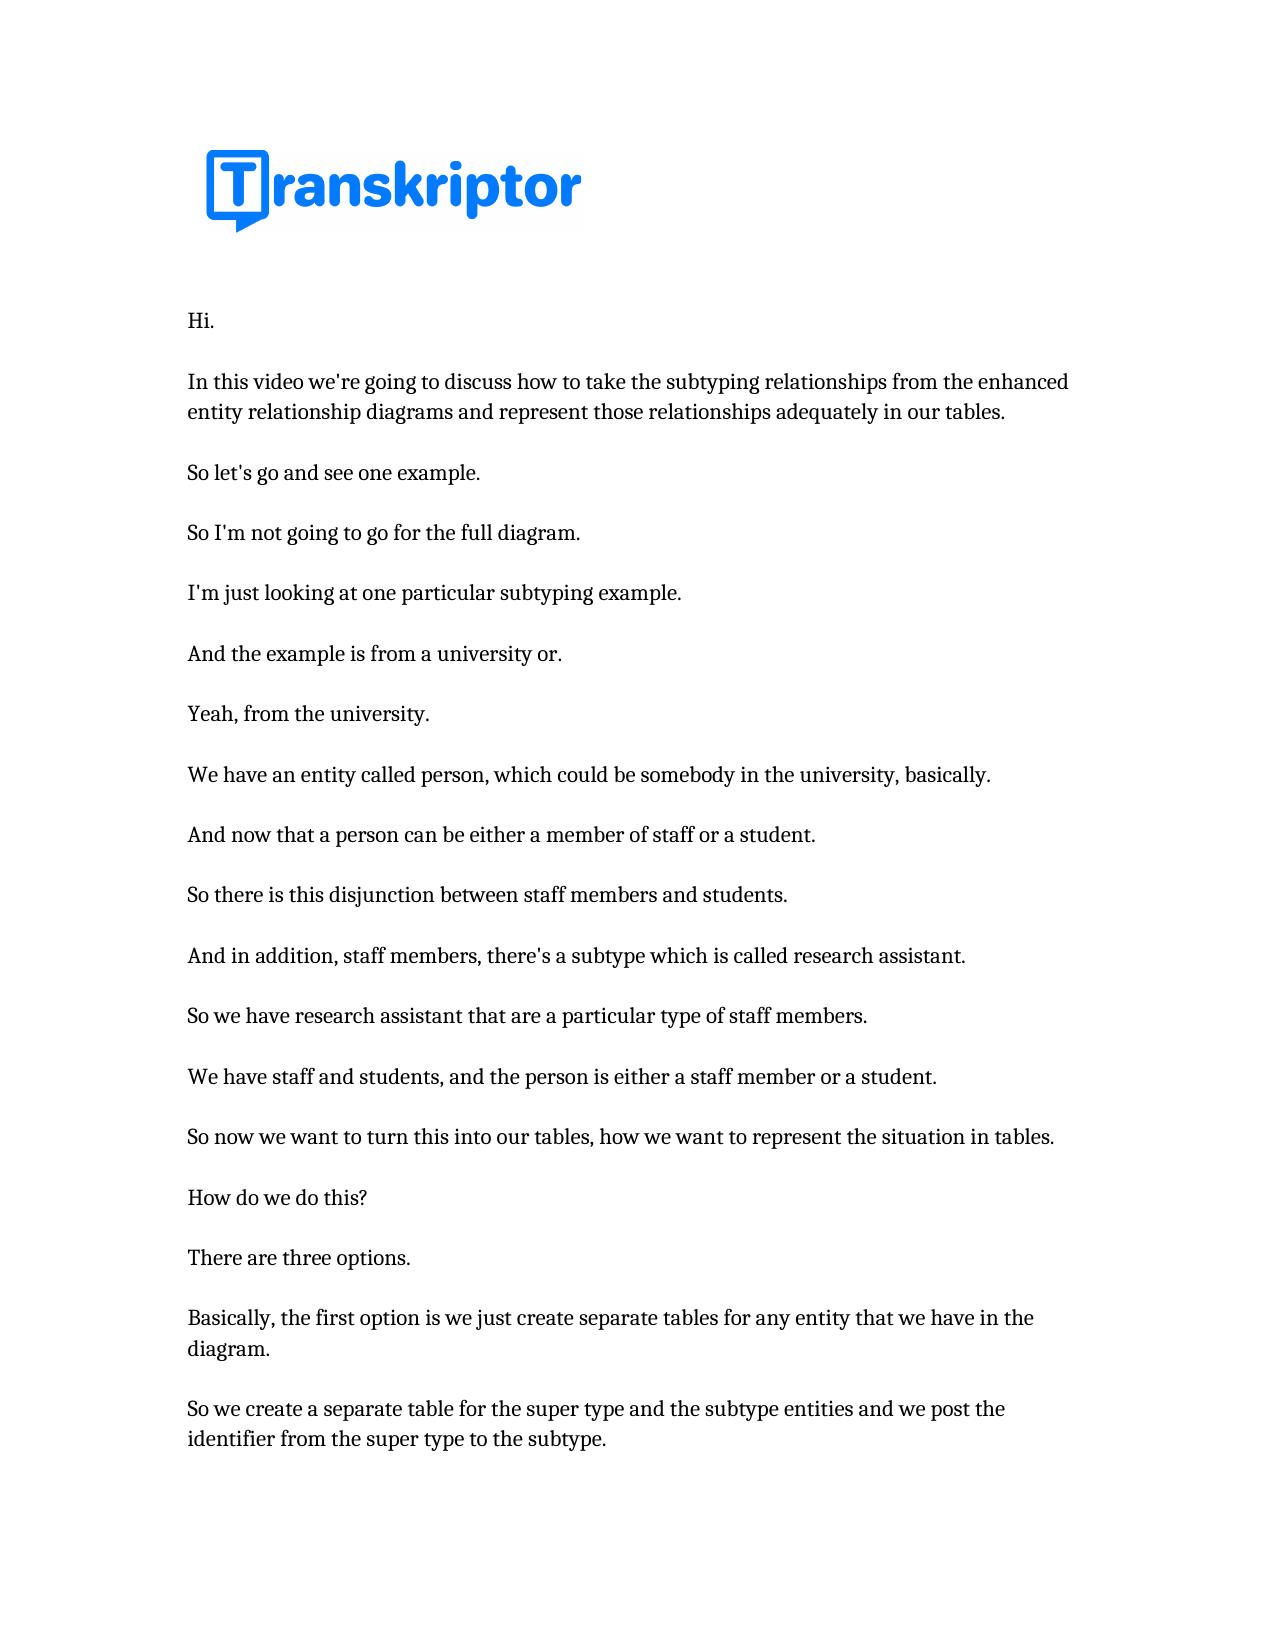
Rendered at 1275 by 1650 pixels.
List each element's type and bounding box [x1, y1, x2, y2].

picture [206, 150, 582, 233]
text [187, 308, 1087, 1482]
